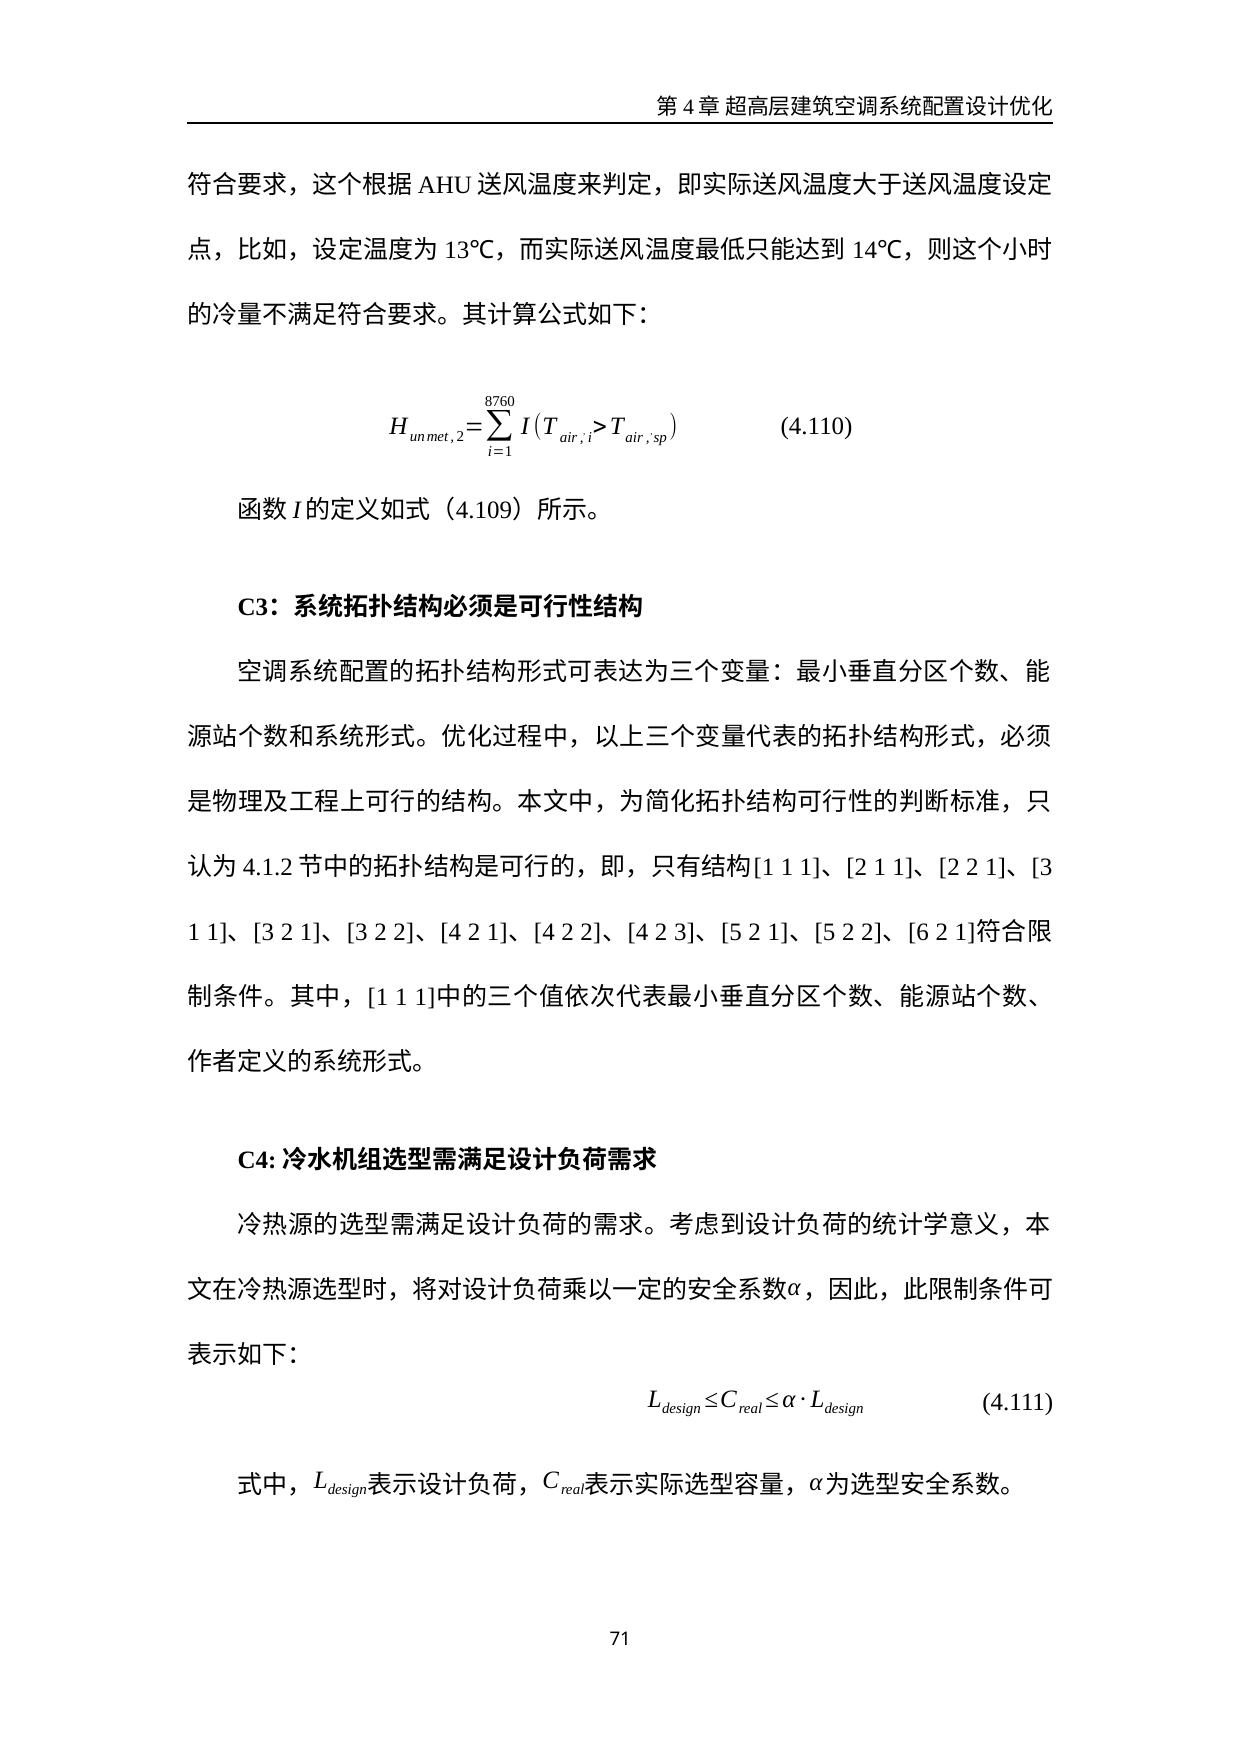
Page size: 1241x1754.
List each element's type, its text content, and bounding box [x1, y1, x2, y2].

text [187, 150, 1053, 345]
text (4.110) [187, 377, 1053, 475]
text 函数I的定义如式（4.109）所示。 [187, 475, 1053, 540]
text C4: 冷水机组选型需满足设计负荷需求 [187, 1125, 1053, 1190]
text 空调系统配置的拓扑结构形式可表达为三个变量：最小垂直分区个数、能源站个数和系统形式。优化过程中，以上三个变量代表的拓扑结构形式，必须是物理及工程上可行的结构。本文中，为简化拓扑结构可行性的判断标准，只认为4.1.2节中的拓扑结构是可行的，即，只有结构[1 1 1]、[2 1 1]、[2 2 1]、[3 1 1]、[3 2 1]、[3 2 2]、[4 2 1]、[4 2 2]、[4 2 3]、[5 2 1]、[5 2 2]、[6 2 1]符合限制条件。其中，[1 1 1]中的三个值依次代表最小垂直分区个数、能源站个数、作者定义的系统形式。 [187, 637, 1053, 1092]
text 冷热源的选型需满足设计负荷的需求。考虑到设计负荷的统计学意义，本文在冷热源选型时，将对设计负荷乘以一定的安全系数，因此，此限制条件可表示如下： [187, 1190, 1053, 1385]
text 式中，表示设计负荷，表示实际选型容量，为选型安全系数。 [187, 1450, 1053, 1515]
text C3：系统拓扑结构必须是可行性结构 [187, 572, 1053, 637]
text (4.111) [187, 1385, 1053, 1417]
